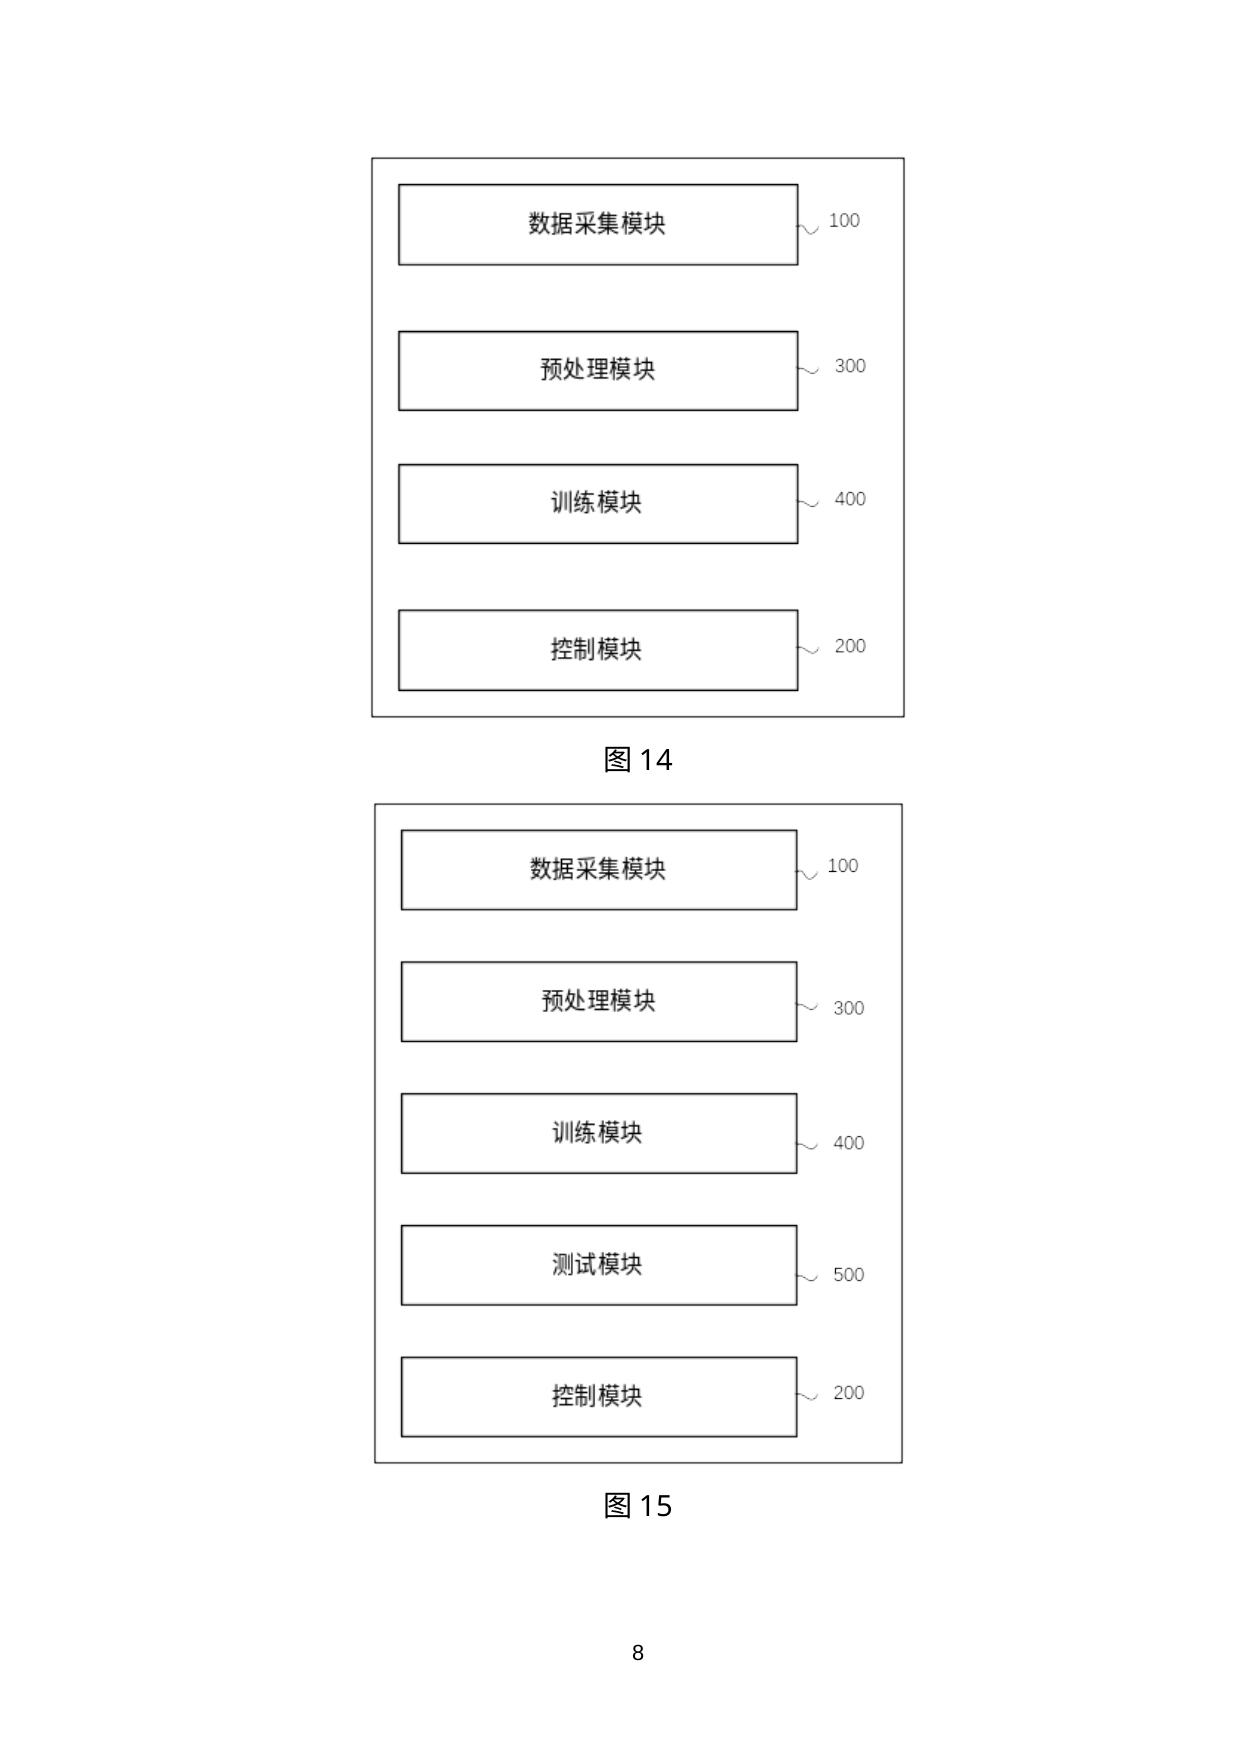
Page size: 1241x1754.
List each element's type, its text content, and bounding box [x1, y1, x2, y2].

text 图15 [153, 1482, 1122, 1524]
text 图14 [153, 736, 1122, 779]
